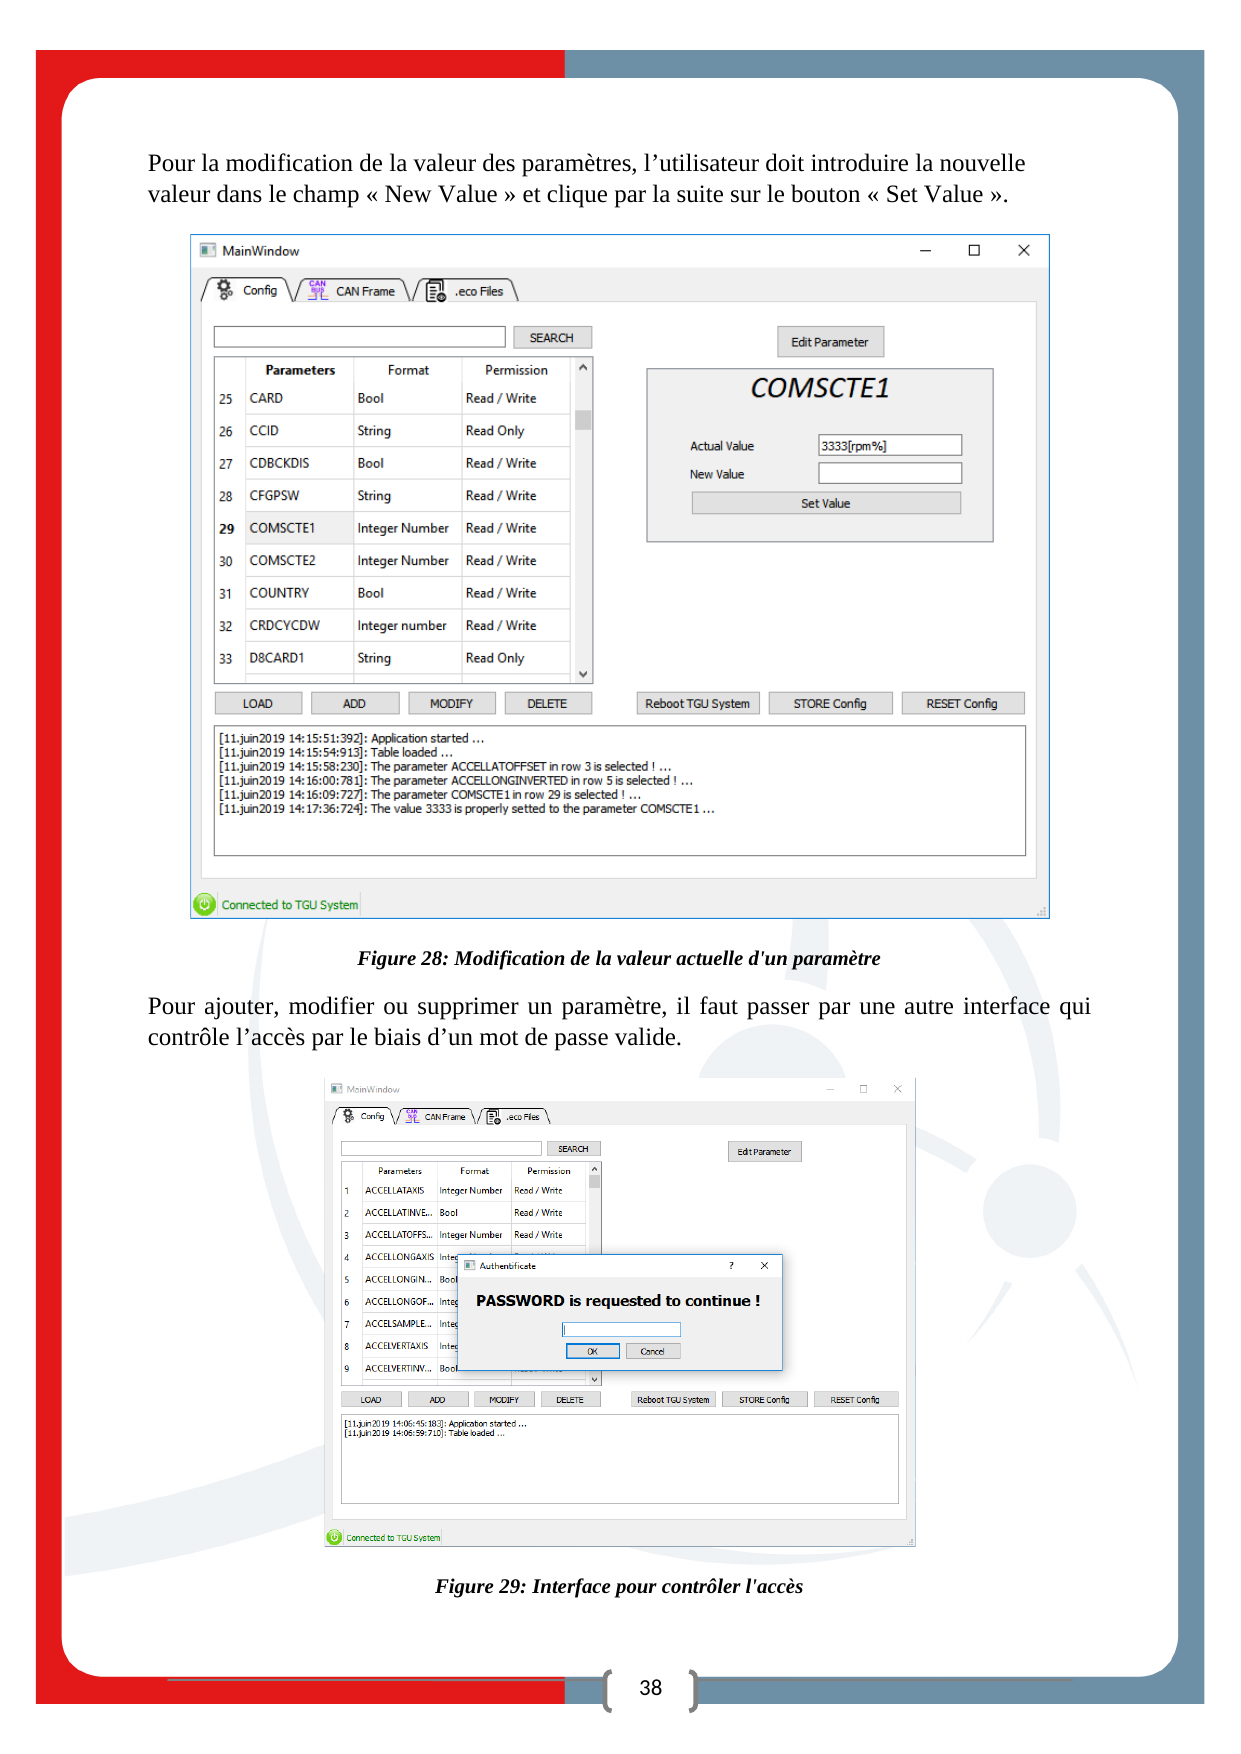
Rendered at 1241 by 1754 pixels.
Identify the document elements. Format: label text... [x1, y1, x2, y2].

text Figure 29: Interface pour contrôler l'accès [148, 1574, 1093, 1598]
text Figure 28: Modification de la valeur actuelle d'un paramètre [148, 946, 1093, 970]
picture [35, 50, 1205, 1704]
text Pour ajouter, modifier ou supprimer un paramètre, il faut passer par une autre interface qui contrôle l’accès par le biais d’un mot de passe valide. [148, 991, 1093, 1051]
text Pour la modification de la valeur des paramètres, l’utilisateur doit introduire la nouvelle valeur dans le champ « New Value » et clique par la suite sur le bouton « Set Value ». [148, 148, 1093, 207]
